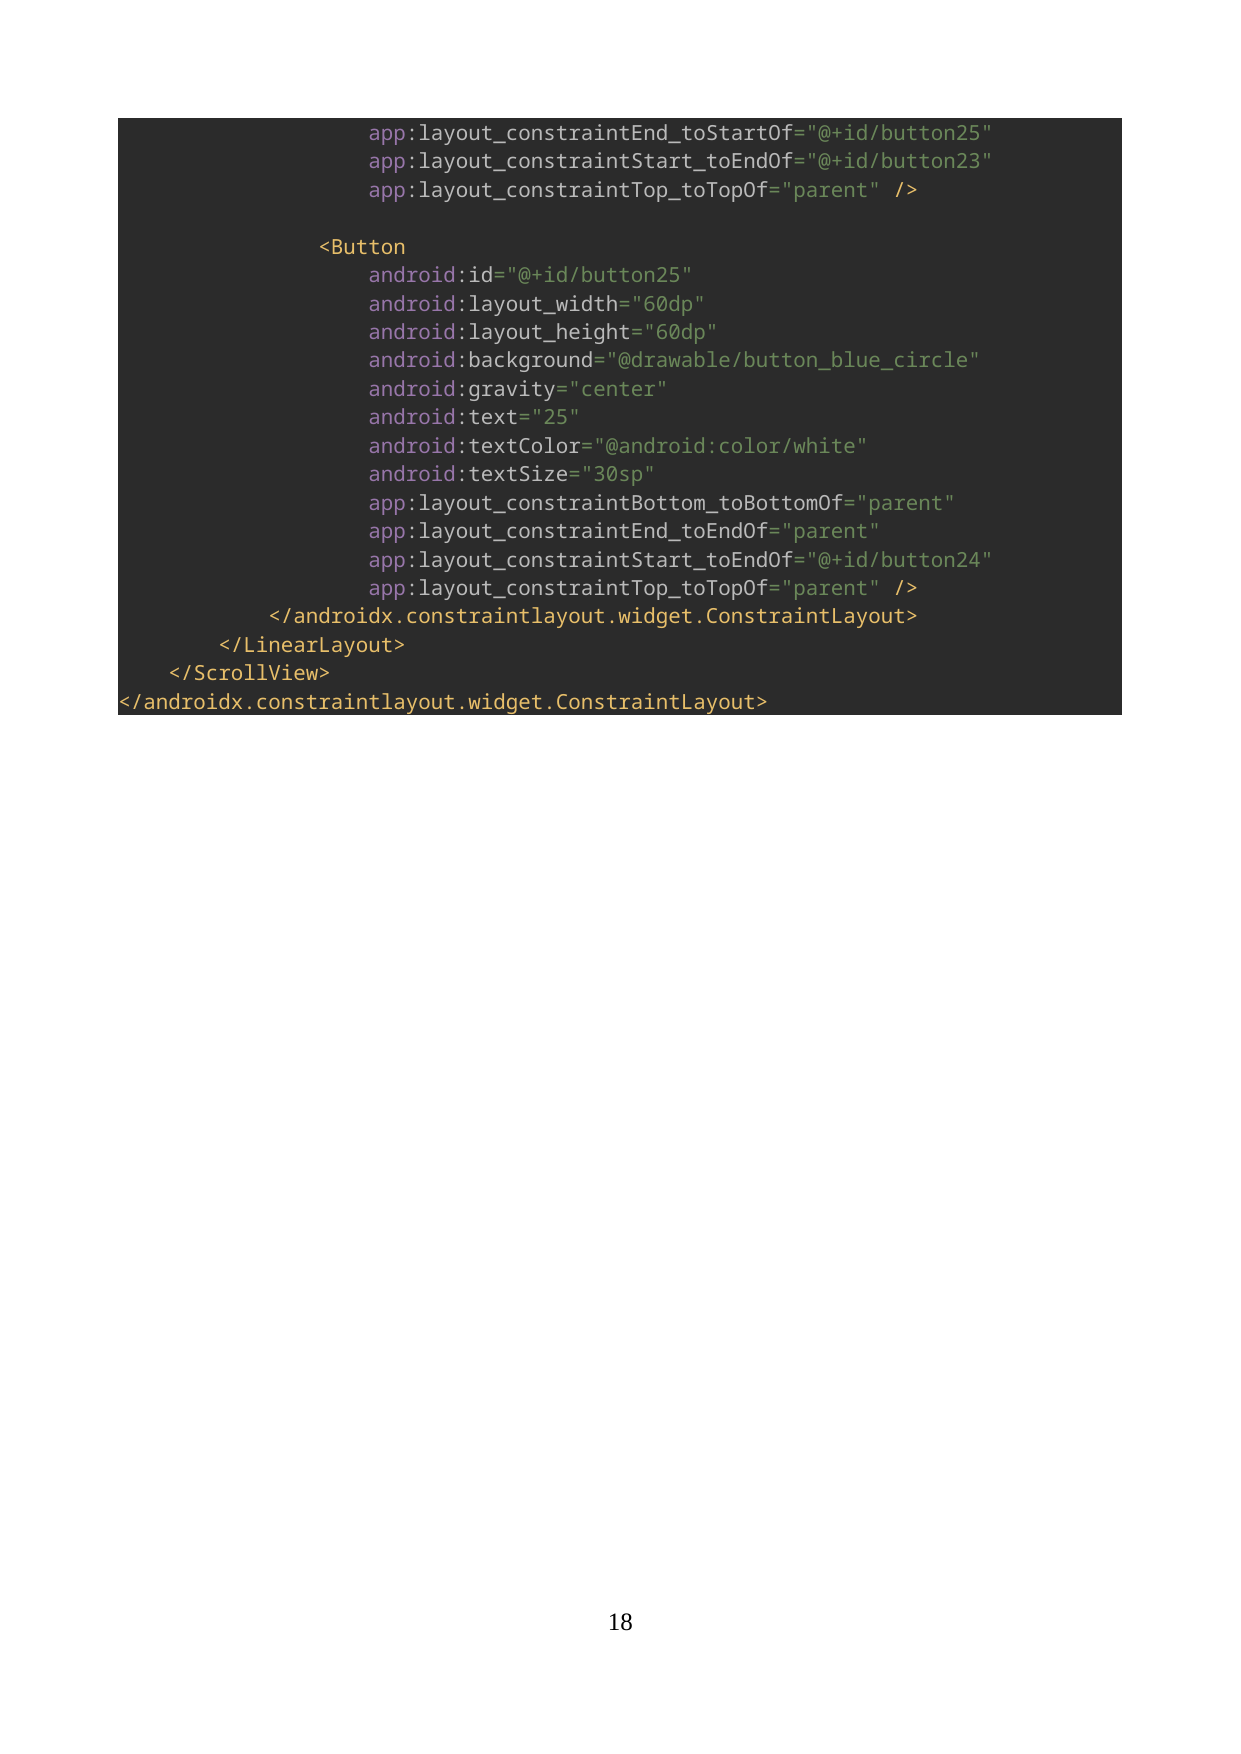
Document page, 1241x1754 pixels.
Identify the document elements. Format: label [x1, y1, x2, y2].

text [118, 118, 1122, 715]
